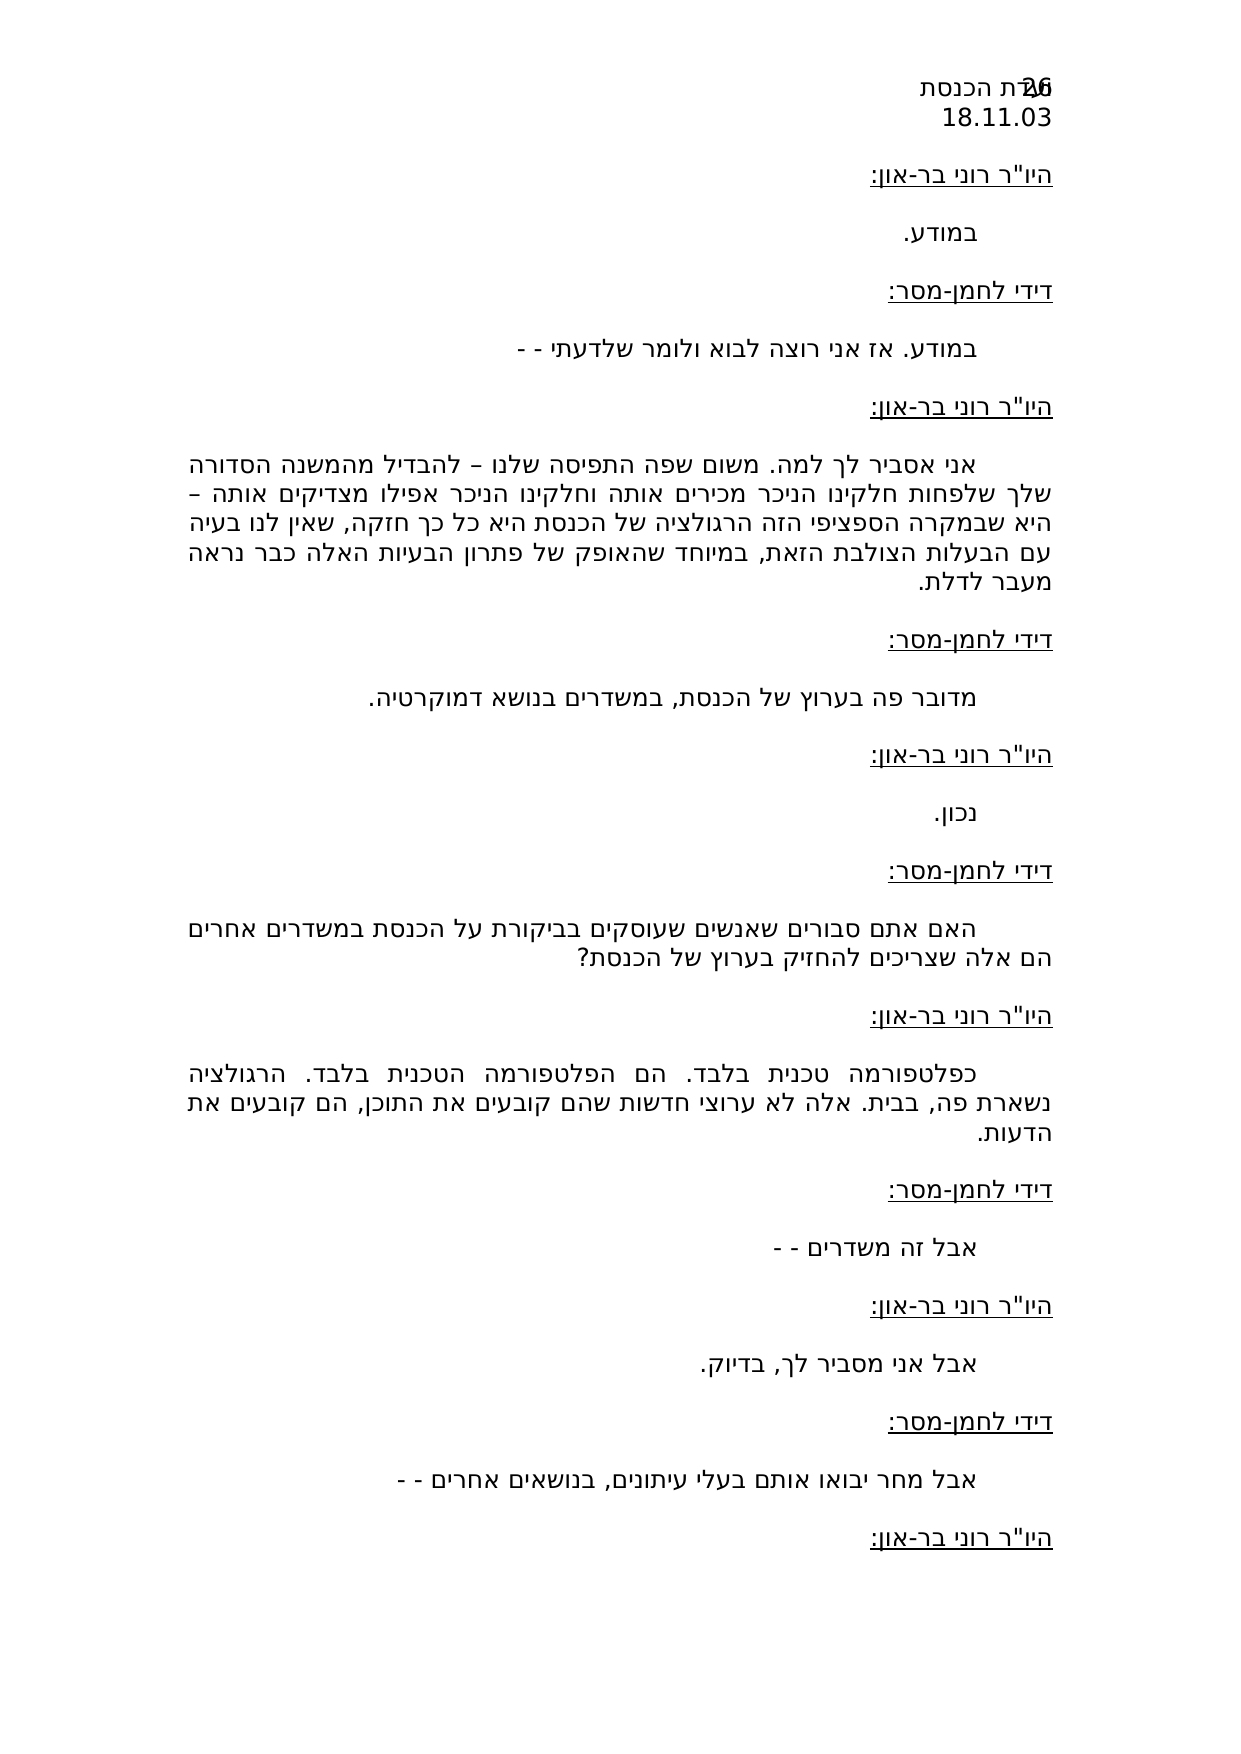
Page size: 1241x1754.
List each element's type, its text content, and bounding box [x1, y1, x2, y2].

text היו"ר רוני בר-און: [187, 1291, 1053, 1321]
text אבל זה משדרים - - [187, 1233, 1053, 1263]
text היו"ר רוני בר-און: [187, 161, 1053, 190]
text היו"ר רוני בר-און: [187, 1523, 1053, 1552]
text היו"ר רוני בר-און: [187, 392, 1053, 421]
text היו"ר רוני בר-און: [187, 1001, 1053, 1031]
text במודע. [187, 218, 1053, 248]
text האם אתם סבורים שאנשים שעוסקים בביקורת על הכנסת במשדרים אחרים הם אלה שצריכים להחזיק בערוץ של הכנסת? [187, 914, 1053, 973]
text דידי לחמן-מסר: [187, 1176, 1053, 1205]
text דידי לחמן-מסר: [187, 625, 1053, 654]
text נכון. [187, 798, 1053, 828]
text אבל אני מסביר לך, בדיוק. [187, 1349, 1053, 1378]
text היו"ר רוני בר-און: [187, 741, 1053, 770]
text דידי לחמן-מסר: [187, 276, 1053, 306]
text אני אסביר לך למה. משום שפה התפיסה שלנו – להבדיל מהמשנה הסדורה שלך שלפחות חלקינו הניכר מכירים אותה וחלקינו הניכר אפילו מצדיקים אותה – היא שבמקרה הספציפי הזה הרגולציה של הכנסת היא כל כך חזקה, שאין לנו בעיה עם הבעלות הצולבת הזאת, במיוחד שהאופק של פתרון הבעיות האלה כבר נראה מעבר לדלת. [187, 450, 1053, 596]
text דידי לחמן-מסר: [187, 1407, 1053, 1436]
text מדובר פה בערוץ של הכנסת, במשדרים בנושא דמוקרטיה. [187, 683, 1053, 712]
text במודע. אז אני רוצה לבוא ולומר שלדעתי - - [187, 334, 1053, 363]
text דידי לחמן-מסר: [187, 856, 1053, 886]
text אבל מחר יבואו אותם בעלי עיתונים, בנושאים אחרים - - [187, 1465, 1053, 1494]
text כפלטפורמה טכנית בלבד. הם הפלטפורמה הטכנית בלבד. הרגולציה נשארת פה, בבית. אלה לא ערוצי חדשות שהם קובעים את התוכן, הם קובעים את הדעות. [187, 1059, 1053, 1147]
